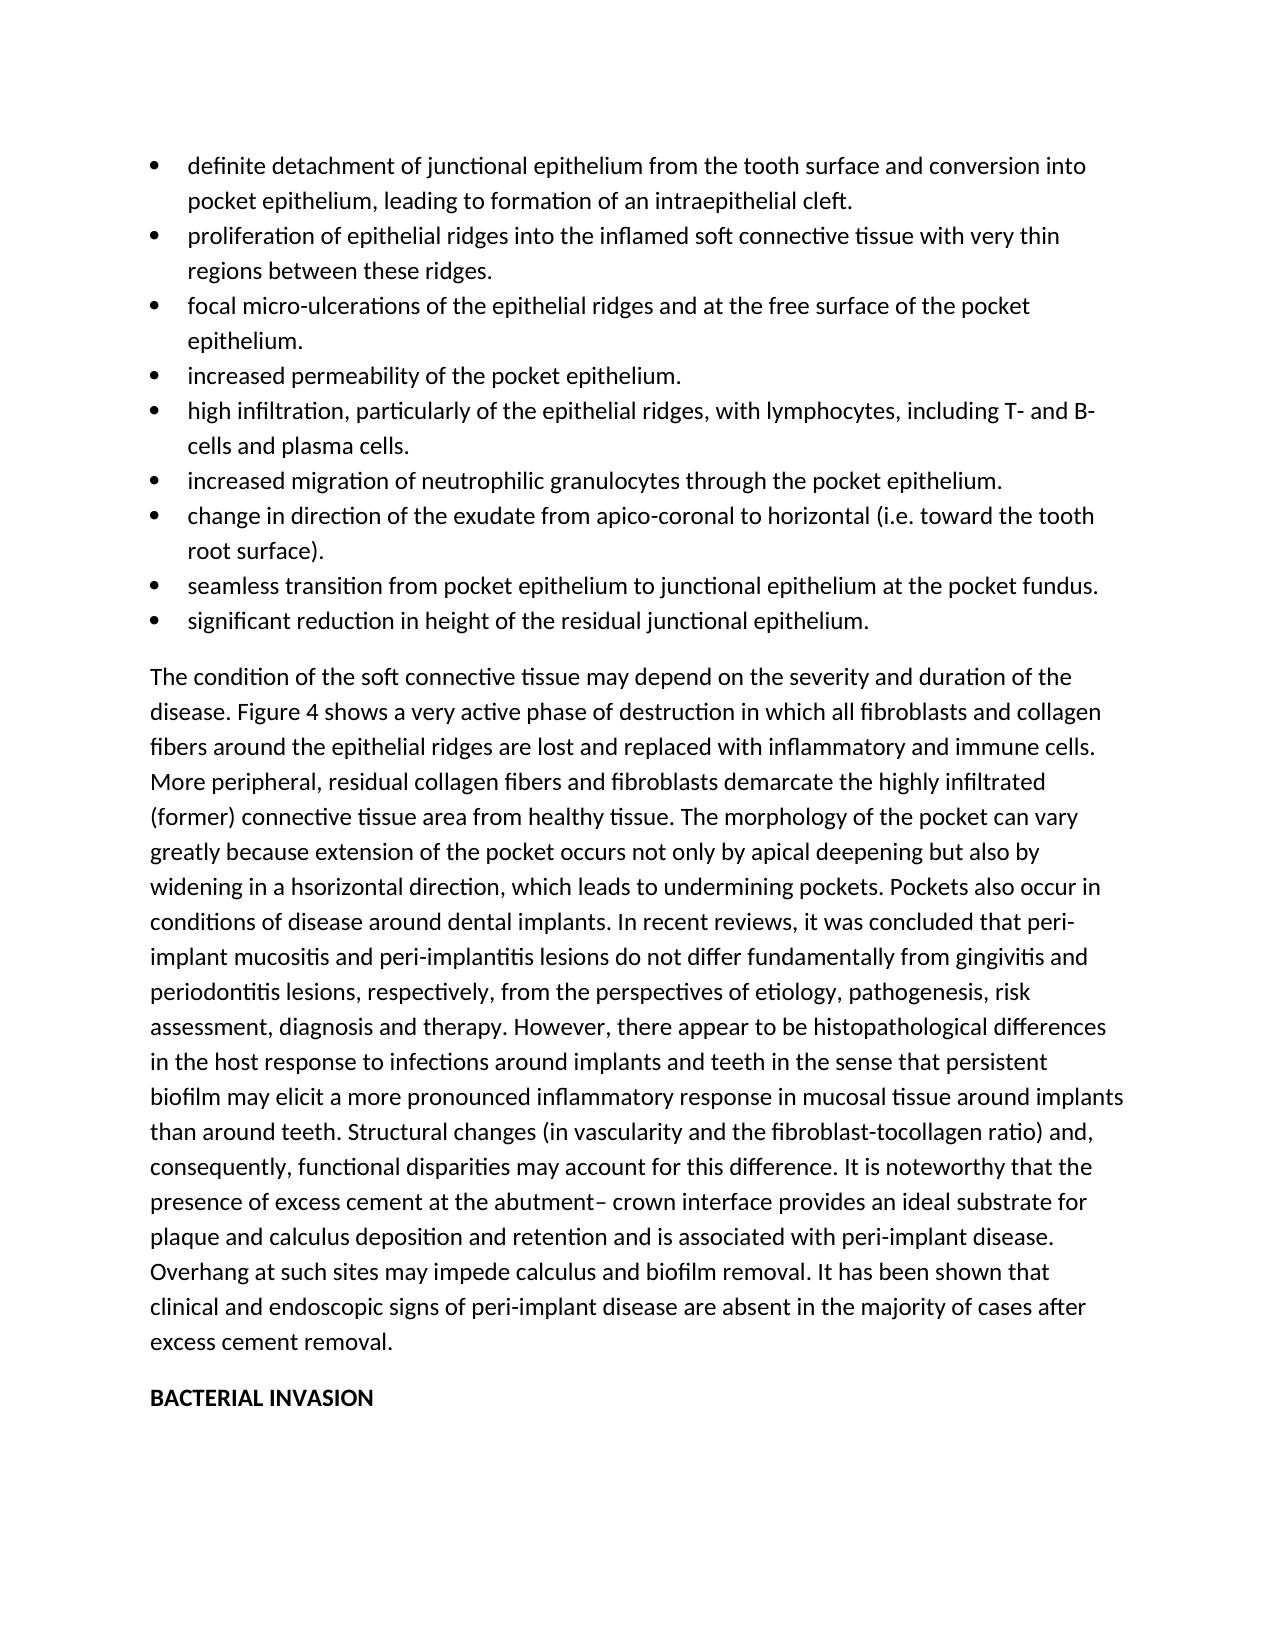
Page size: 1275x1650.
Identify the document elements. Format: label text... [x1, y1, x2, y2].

list significant reduction in height of the residual junctional epithelium. [150, 605, 1125, 636]
list focal micro-ulcerations of the epithelial ridges and at the free surface of the pocket epithelium. [150, 290, 1125, 356]
list seamless transition from pocket epithelium to junctional epithelium at the pocket fundus. [150, 570, 1125, 601]
text The condition of the soft connective tissue may depend on the severity and duration of the disease. Figure 4 shows a very active phase of destruction in which all fibroblasts and collagen fibers around the epithelial ridges are lost and replaced with inflammatory and immune cells. More peripheral, residual collagen fibers and fibroblasts demarcate the highly infiltrated (former) connective tissue area from healthy tissue. The morphology of the pocket can vary greatly because extension of the pocket occurs not only by apical deepening but also by widening in a hsorizontal direction, which leads to undermining pockets. Pockets also occur in conditions of disease around dental implants. In recent reviews, it was concluded that peri-implant mucositis and peri-implantitis lesions do not differ fundamentally from gingivitis and periodontitis lesions, respectively, from the perspectives of etiology, pathogenesis, risk assessment, diagnosis and therapy. However, there appear to be histopathological differences in the host response to infections around implants and teeth in the sense that persistent biofilm may elicit a more pronounced inflammatory response in mucosal tissue around implants than around teeth. Structural changes (in vascularity and the fibroblast-tocollagen ratio) and, consequently, functional disparities may account for this difference. It is noteworthy that the presence of excess cement at the abutment– crown interface provides an ideal substrate for plaque and calculus deposition and retention and is associated with peri-implant disease. Overhang at such sites may impede calculus and biofilm removal. It has been shown that clinical and endoscopic signs of peri-implant disease are absent in the majority of cases after excess cement removal. [150, 661, 1125, 1356]
list increased permeability of the pocket epithelium. [150, 360, 1125, 391]
list change in direction of the exudate from apico-coronal to horizontal (i.e. toward the tooth root surface). [150, 500, 1125, 566]
list increased migration of neutrophilic granulocytes through the pocket epithelium. [150, 465, 1125, 496]
text BACTERIAL INVASION [150, 1382, 1125, 1412]
list definite detachment of junctional epithelium from the tooth surface and conversion into pocket epithelium, leading to formation of an intraepithelial cleft. [150, 150, 1125, 216]
list proliferation of epithelial ridges into the inflamed soft connective tissue with very thin regions between these ridges. [150, 220, 1125, 286]
list high infiltration, particularly of the epithelial ridges, with lymphocytes, including T- and B-cells and plasma cells. [150, 395, 1125, 461]
